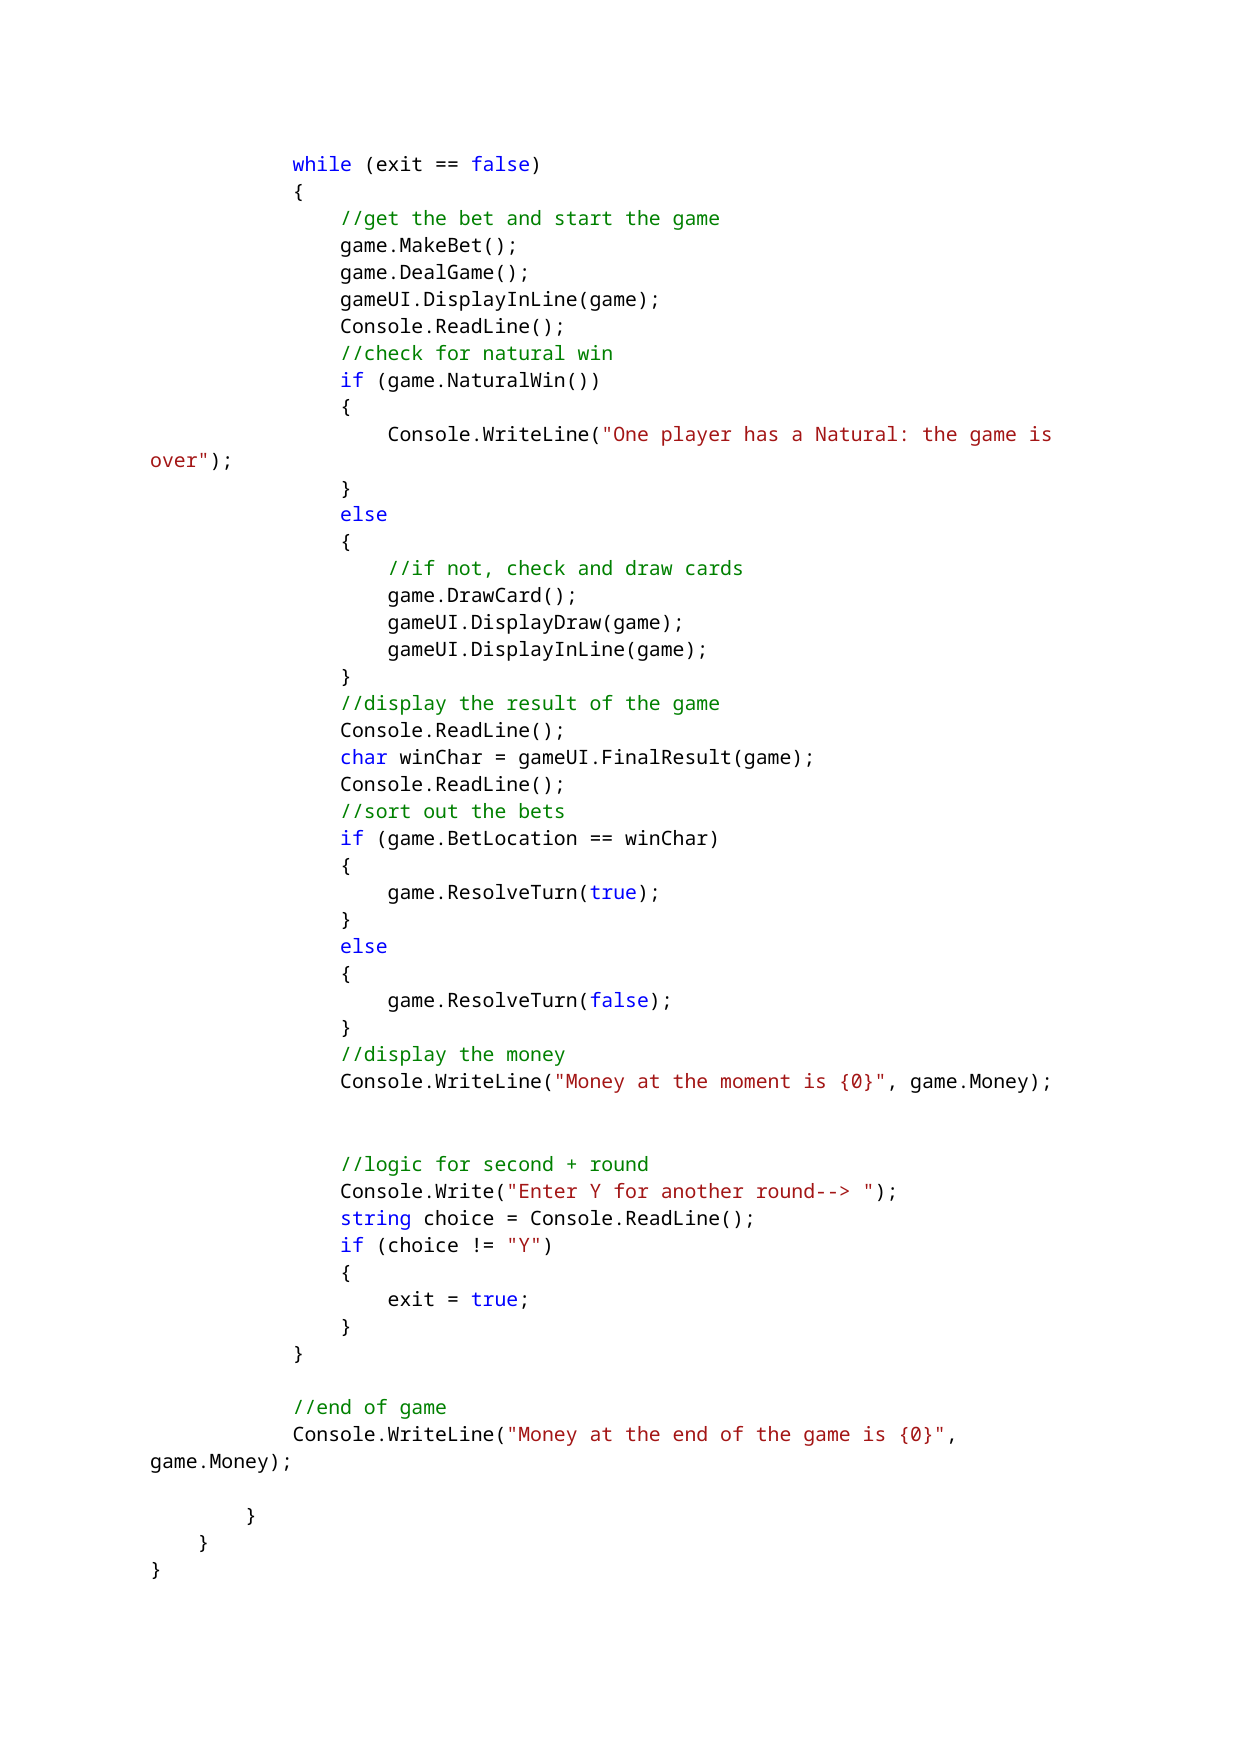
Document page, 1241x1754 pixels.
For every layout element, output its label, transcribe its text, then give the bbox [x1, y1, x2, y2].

text else [150, 932, 1090, 959]
text //check for natural win [150, 339, 1090, 366]
text } [150, 663, 1090, 689]
text if (game.BetLocation == winChar) [150, 824, 1090, 851]
text //display the result of the game [150, 689, 1090, 717]
text //end of game [150, 1393, 1090, 1420]
text { [150, 851, 1090, 878]
text Console.WriteLine("Money at the moment is {0}", game.Money); [150, 1067, 1090, 1094]
text { [150, 393, 1090, 420]
text { [150, 959, 1090, 986]
text //display the money [150, 1040, 1090, 1067]
text Console.WriteLine("One player has a Natural: the game is over"); [150, 420, 1090, 474]
text game.ResolveTurn(true); [150, 878, 1090, 905]
text Console.ReadLine(); [150, 312, 1090, 339]
text } [150, 1339, 1090, 1366]
text } [150, 1555, 1090, 1582]
text } [150, 1312, 1090, 1339]
text if (game.NaturalWin()) [150, 366, 1090, 393]
text //logic for second + round [150, 1150, 1090, 1177]
text game.DealGame(); [150, 258, 1090, 285]
text gameUI.DisplayInLine(game); [150, 285, 1090, 312]
text } [150, 905, 1090, 932]
text Console.WriteLine("Money at the end of the game is {0}", game.Money); [150, 1420, 1090, 1474]
text while (exit == false) [150, 150, 1090, 177]
text { [150, 177, 1090, 204]
text } [150, 474, 1090, 501]
text { [150, 528, 1090, 555]
text Console.Write("Enter Y for another round--> "); [150, 1177, 1090, 1204]
text Console.ReadLine(); [150, 717, 1090, 743]
text //sort out the bets [150, 797, 1090, 824]
text if (choice != "Y") [150, 1231, 1090, 1258]
text } [150, 1501, 1090, 1528]
text gameUI.DisplayInLine(game); [150, 636, 1090, 663]
text game.ResolveTurn(false); [150, 986, 1090, 1013]
text Console.ReadLine(); [150, 771, 1090, 797]
text //get the bet and start the game [150, 204, 1090, 231]
text game.DrawCard(); [150, 582, 1090, 609]
text string choice = Console.ReadLine(); [150, 1204, 1090, 1231]
text { [150, 1258, 1090, 1285]
text //if not, check and draw cards [150, 555, 1090, 582]
text else [150, 501, 1090, 528]
text game.MakeBet(); [150, 231, 1090, 258]
text gameUI.DisplayDraw(game); [150, 609, 1090, 636]
text } [150, 1528, 1090, 1555]
text exit = true; [150, 1285, 1090, 1312]
text char winChar = gameUI.FinalResult(game); [150, 743, 1090, 771]
text } [150, 1013, 1090, 1040]
